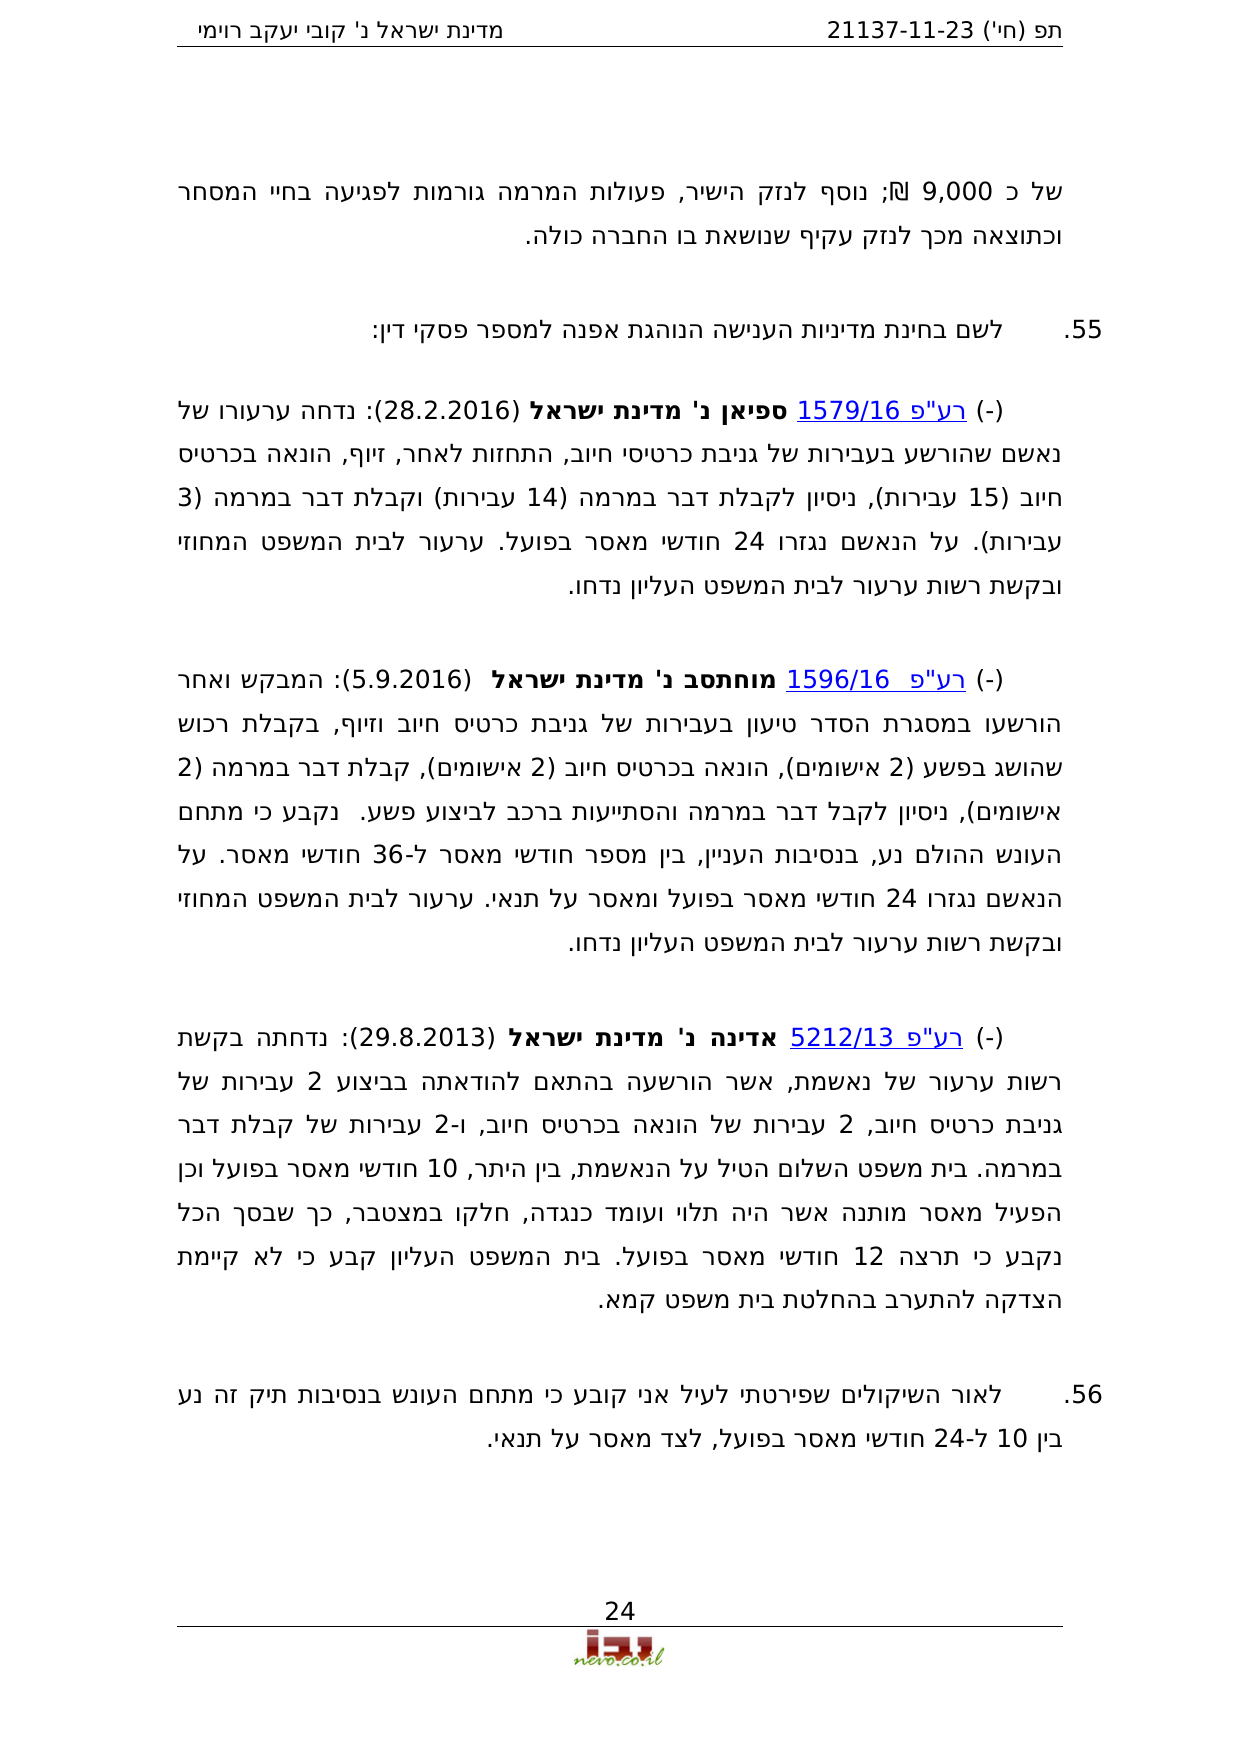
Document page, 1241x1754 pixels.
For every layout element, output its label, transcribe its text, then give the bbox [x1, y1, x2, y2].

list (-) רע"פ 5212/13 אדינה נ' מדינת ישראל (29.8.2013): נדחתה בקשת רשות ערעור של נאשמת, אשר הורשעה בהתאם להודאתה בביצוע 2 עבירות של גניבת כרטיס חיוב, 2 עבירות של הונאה בכרטיס חיוב, ו-2 עבירות של קבלת דבר במרמה. בית משפט השלום הטיל על הנאשמת, בין היתר, 10 חודשי מאסר בפועל וכן הפעיל מאסר מותנה אשר היה תלוי ועומד כנגדה, חלקו במצטבר, כך שבסך הכל נקבע כי תרצה 12 חודשי מאסר בפועל. בית המשפט העליון קבע כי לא קיימת הצדקה להתערב בהחלטת בית משפט קמא. [177, 1023, 1063, 1315]
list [177, 177, 1063, 250]
list (-) רע"פ 1579/16 ספיאן נ' מדינת ישראל (28.2.2016): נדחה ערעורו של נאשם שהורשע בעבירות של גניבת כרטיסי חיוב, התחזות לאחר, זיוף, הונאה בכרטיס חיוב (15 עבירות), ניסיון לקבלת דבר במרמה (14 עבירות) וקבלת דבר במרמה (3 עבירות). על הנאשם נגזרו 24 חודשי מאסר בפועל. ערעור לבית המשפט המחוזי ובקשת רשות ערעור לבית המשפט העליון נדחו. [177, 396, 1063, 600]
list לאור השיקולים שפירטתי לעיל אני קובע כי מתחם העונש בנסיבות תיק זה נע בין 10 ל-24 חודשי מאסר בפועל, לצד מאסר על תנאי. [177, 1380, 1063, 1453]
list (-) רע"פ 1596/16 מוחתסב נ' מדינת ישראל (5.9.2016): המבקש ואחר הורשעו במסגרת הסדר טיעון בעבירות של גניבת כרטיס חיוב וזיוף, בקבלת רכוש שהושג בפשע (2 אישומים), הונאה בכרטיס חיוב (2 אישומים), קבלת דבר במרמה (2 אישומים), ניסיון לקבל דבר במרמה והסתייעות ברכב לביצוע פשע. נקבע כי מתחם העונש ההולם נע, בנסיבות העניין, בין מספר חודשי מאסר ל-36 חודשי מאסר. על הנאשם נגזרו 24 חודשי מאסר בפועל ומאסר על תנאי. ערעור לבית המשפט המחוזי ובקשת רשות ערעור לבית המשפט העליון נדחו. [177, 666, 1063, 957]
picture [574, 1629, 666, 1667]
list לשם בחינת מדיניות הענישה הנוהגת אפנה למספר פסקי דין: [177, 316, 1063, 345]
